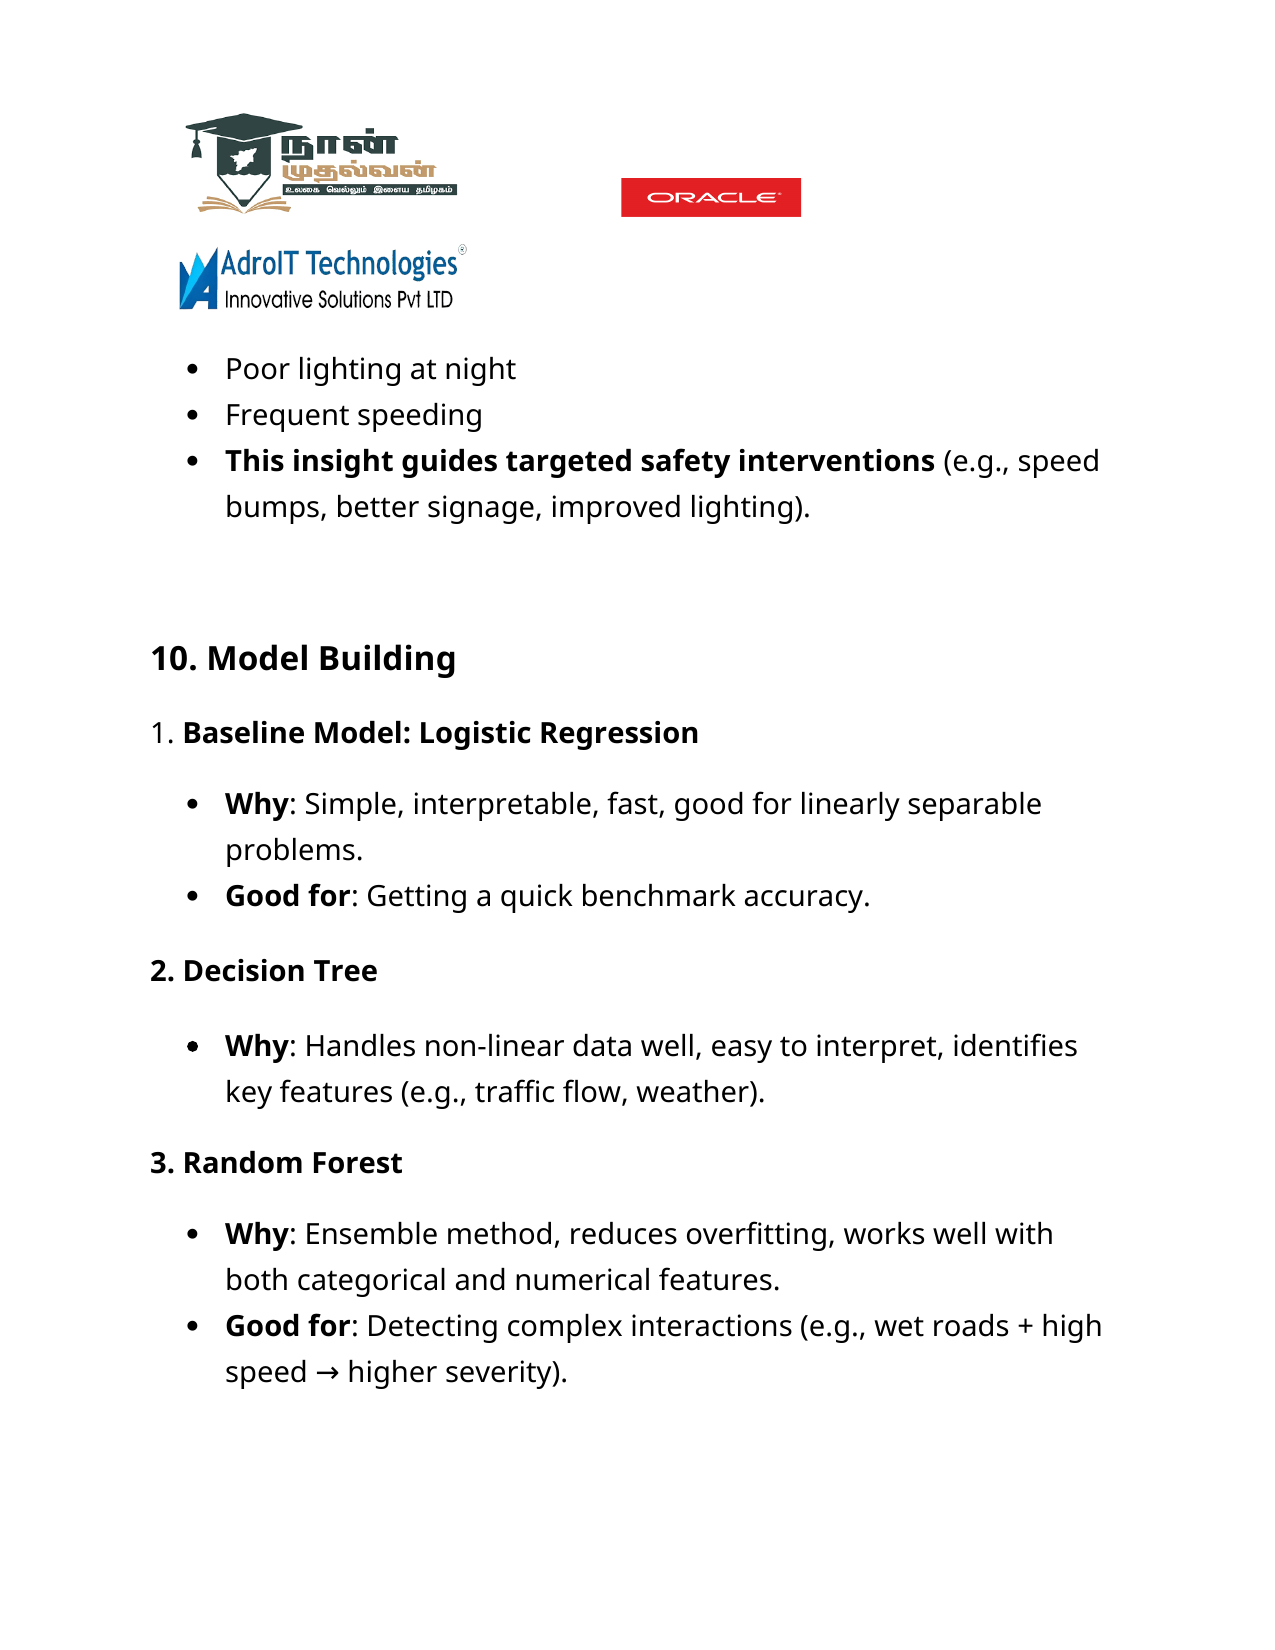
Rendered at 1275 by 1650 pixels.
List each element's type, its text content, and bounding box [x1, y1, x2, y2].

list Poor lighting at night [187, 348, 1125, 388]
text 1. Baseline Model: Logistic Regression [150, 712, 1125, 752]
list Good for: Detecting complex interactions (e.g., wet roads + high speed → higher severity). [187, 1305, 1125, 1391]
list This insight guides targeted safety interventions (e.g., speed bumps, better signage, improved lighting). [187, 440, 1125, 526]
subtitle 2. Decision Tree [150, 950, 1125, 990]
text 3. Random Forest [150, 1142, 1125, 1182]
text 10. Model Building [150, 634, 1125, 680]
list Why: Handles non-linear data well, easy to interpret, identifies key features (e.g., traffic flow, weather). [187, 1025, 1125, 1111]
list Why: Simple, interpretable, fast, good for linearly separable problems. [187, 783, 1125, 869]
list Why: Ensemble method, reduces overfitting, works well with both categorical and numerical features. [187, 1213, 1125, 1299]
list Frequent speeding [187, 394, 1125, 434]
list Good for: Getting a quick benchmark accuracy. [187, 875, 1125, 915]
